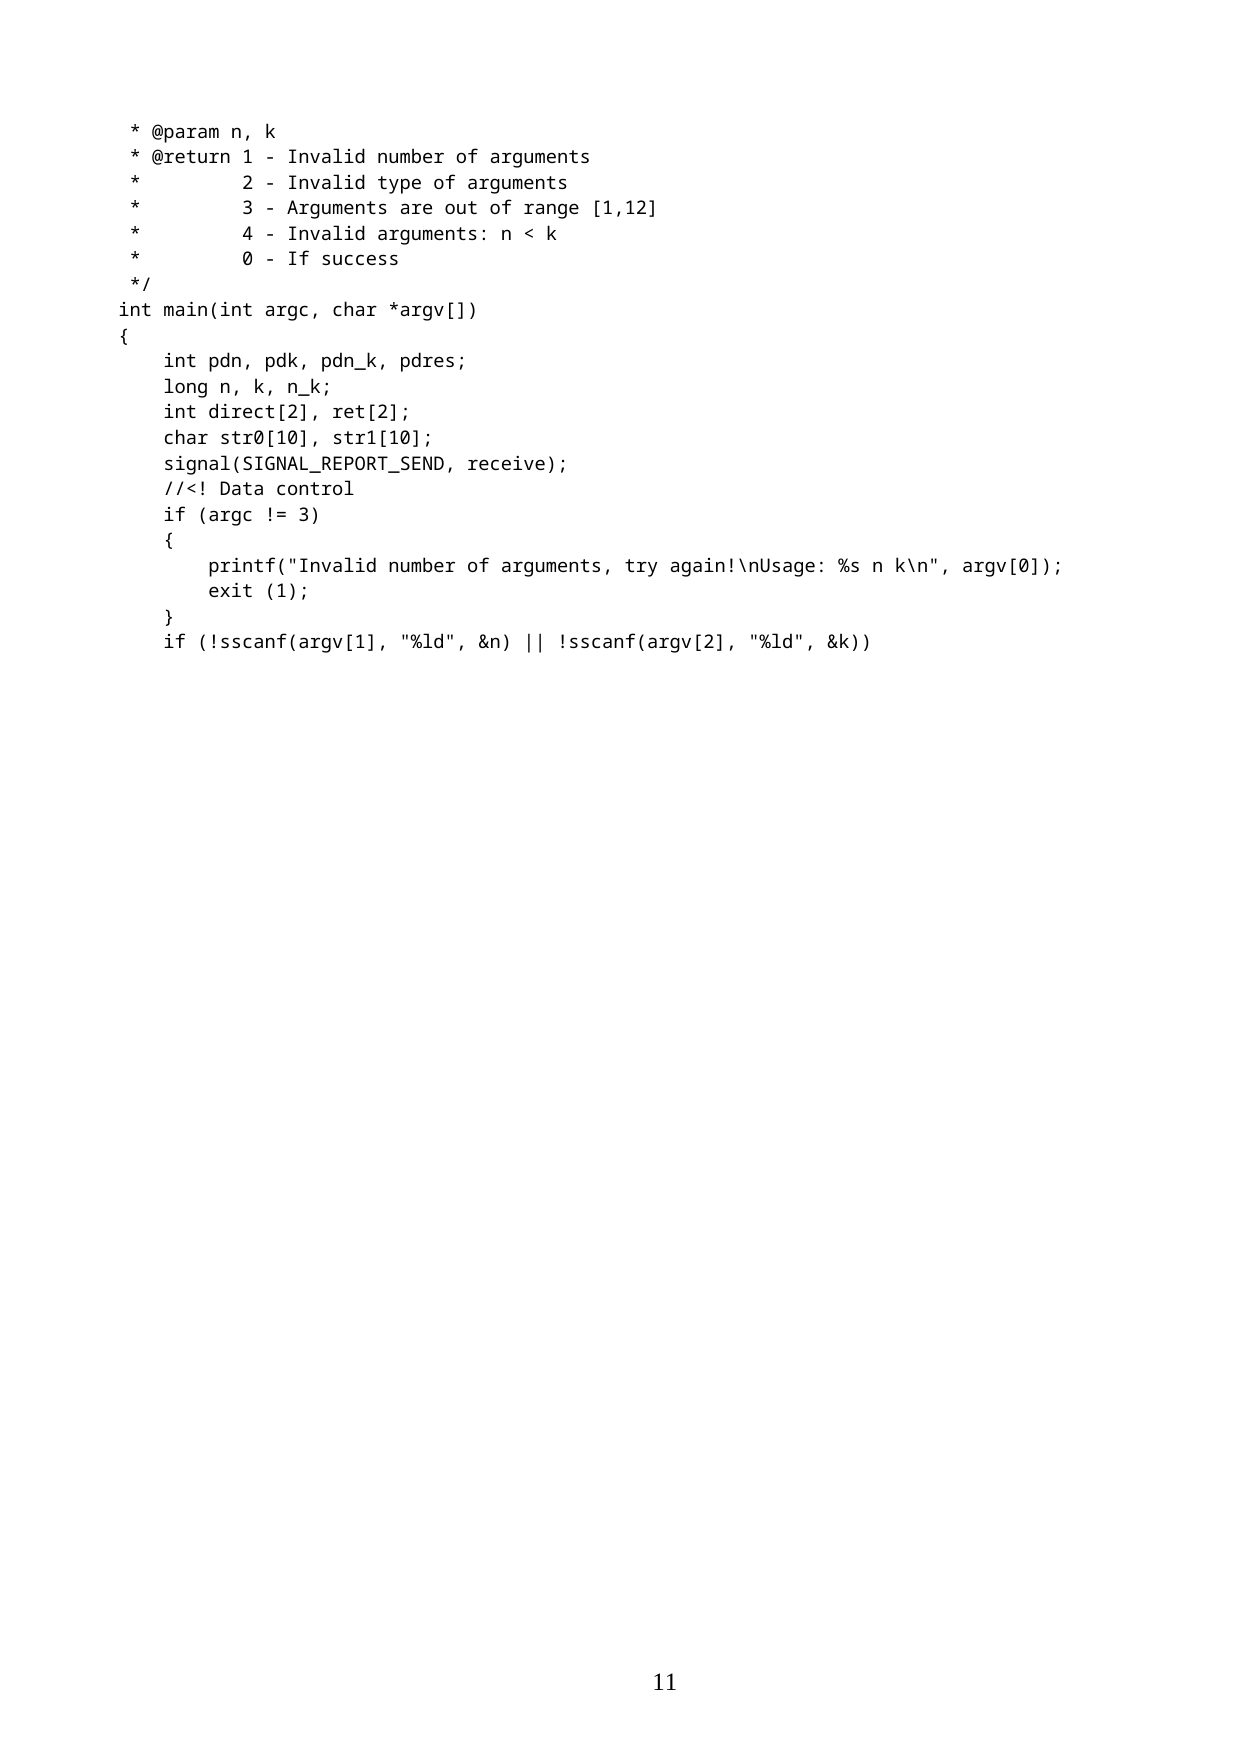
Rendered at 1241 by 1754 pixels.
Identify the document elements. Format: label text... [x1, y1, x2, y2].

text int main(int argc, char *argv[]) [118, 297, 1152, 322]
text exit (1); [118, 577, 1152, 603]
text * 3 - Arguments are out of range [1,12] [118, 195, 1152, 220]
text int direct[2], ret[2]; [118, 399, 1152, 424]
text * 0 - If success [118, 246, 1152, 271]
text //<! Data control [118, 475, 1152, 501]
text if (!sscanf(argv[1], "%ld", &n) || !sscanf(argv[2], "%ld", &k)) [118, 628, 1152, 654]
text * @return 1 - Invalid number of arguments [118, 144, 1152, 169]
text { [118, 322, 1152, 348]
text { [118, 526, 1152, 552]
text char str0[10], str1[10]; [118, 424, 1152, 450]
text * @param n, k [118, 118, 1152, 144]
text long n, k, n_k; [118, 373, 1152, 399]
text int pdn, pdk, pdn_k, pdres; [118, 348, 1152, 373]
text if (argc != 3) [118, 501, 1152, 526]
text * 2 - Invalid type of arguments [118, 169, 1152, 195]
text * 4 - Invalid arguments: n < k [118, 220, 1152, 246]
text signal(SIGNAL_REPORT_SEND, receive); [118, 450, 1152, 475]
text */ [118, 271, 1152, 297]
text printf("Invalid number of arguments, try again!\nUsage: %s n k\n", argv[0]); [118, 552, 1152, 577]
text } [118, 603, 1152, 628]
